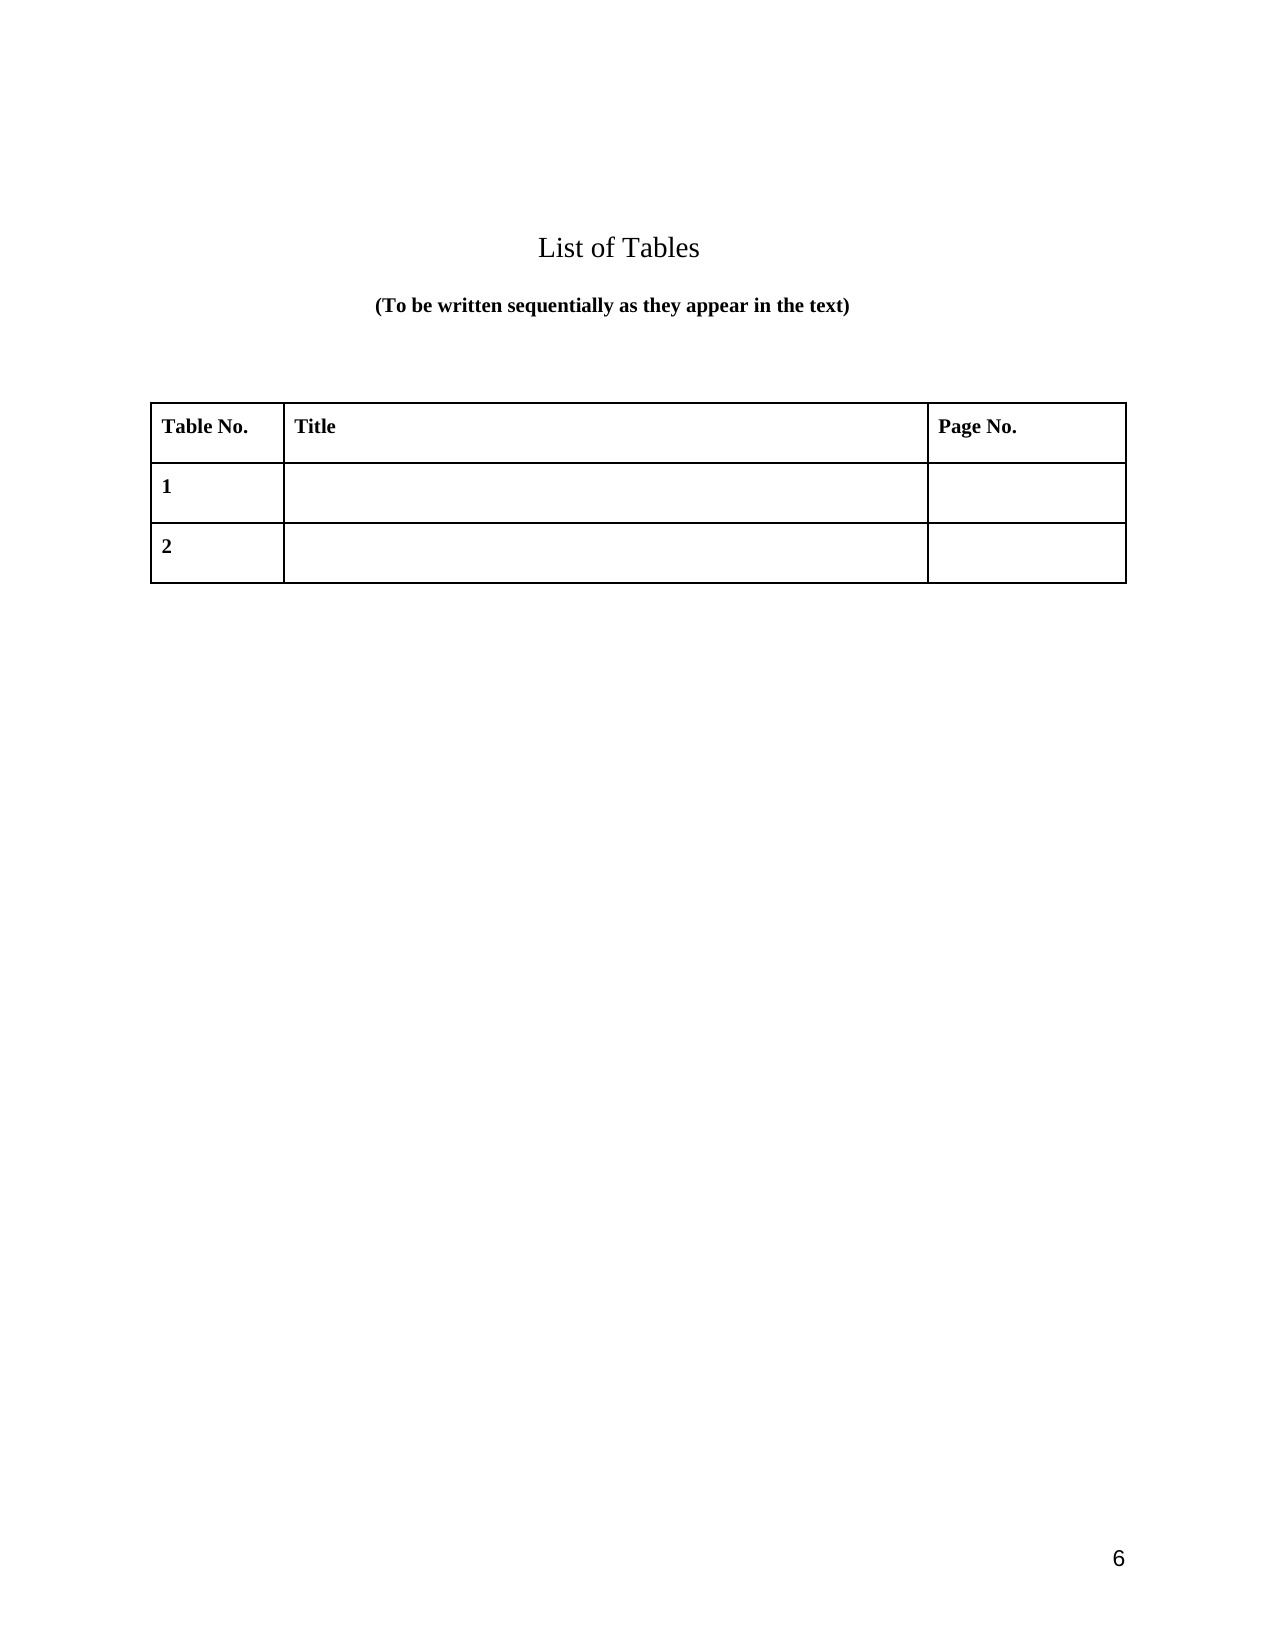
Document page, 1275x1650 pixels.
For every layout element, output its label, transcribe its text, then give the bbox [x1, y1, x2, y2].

table_cell [285, 524, 927, 582]
table_cell [285, 464, 927, 522]
table_header Title [285, 404, 927, 462]
subtitle List of Tables [112, 231, 1125, 264]
text (To be written sequentially as they appear in the text) [337, 293, 1125, 317]
table_cell 1 [152, 464, 283, 522]
table_header Page No. [929, 404, 1125, 462]
table_cell [929, 524, 1125, 582]
table_header Table No. [152, 404, 283, 462]
table_cell [929, 464, 1125, 522]
table_cell 2 [152, 524, 283, 582]
